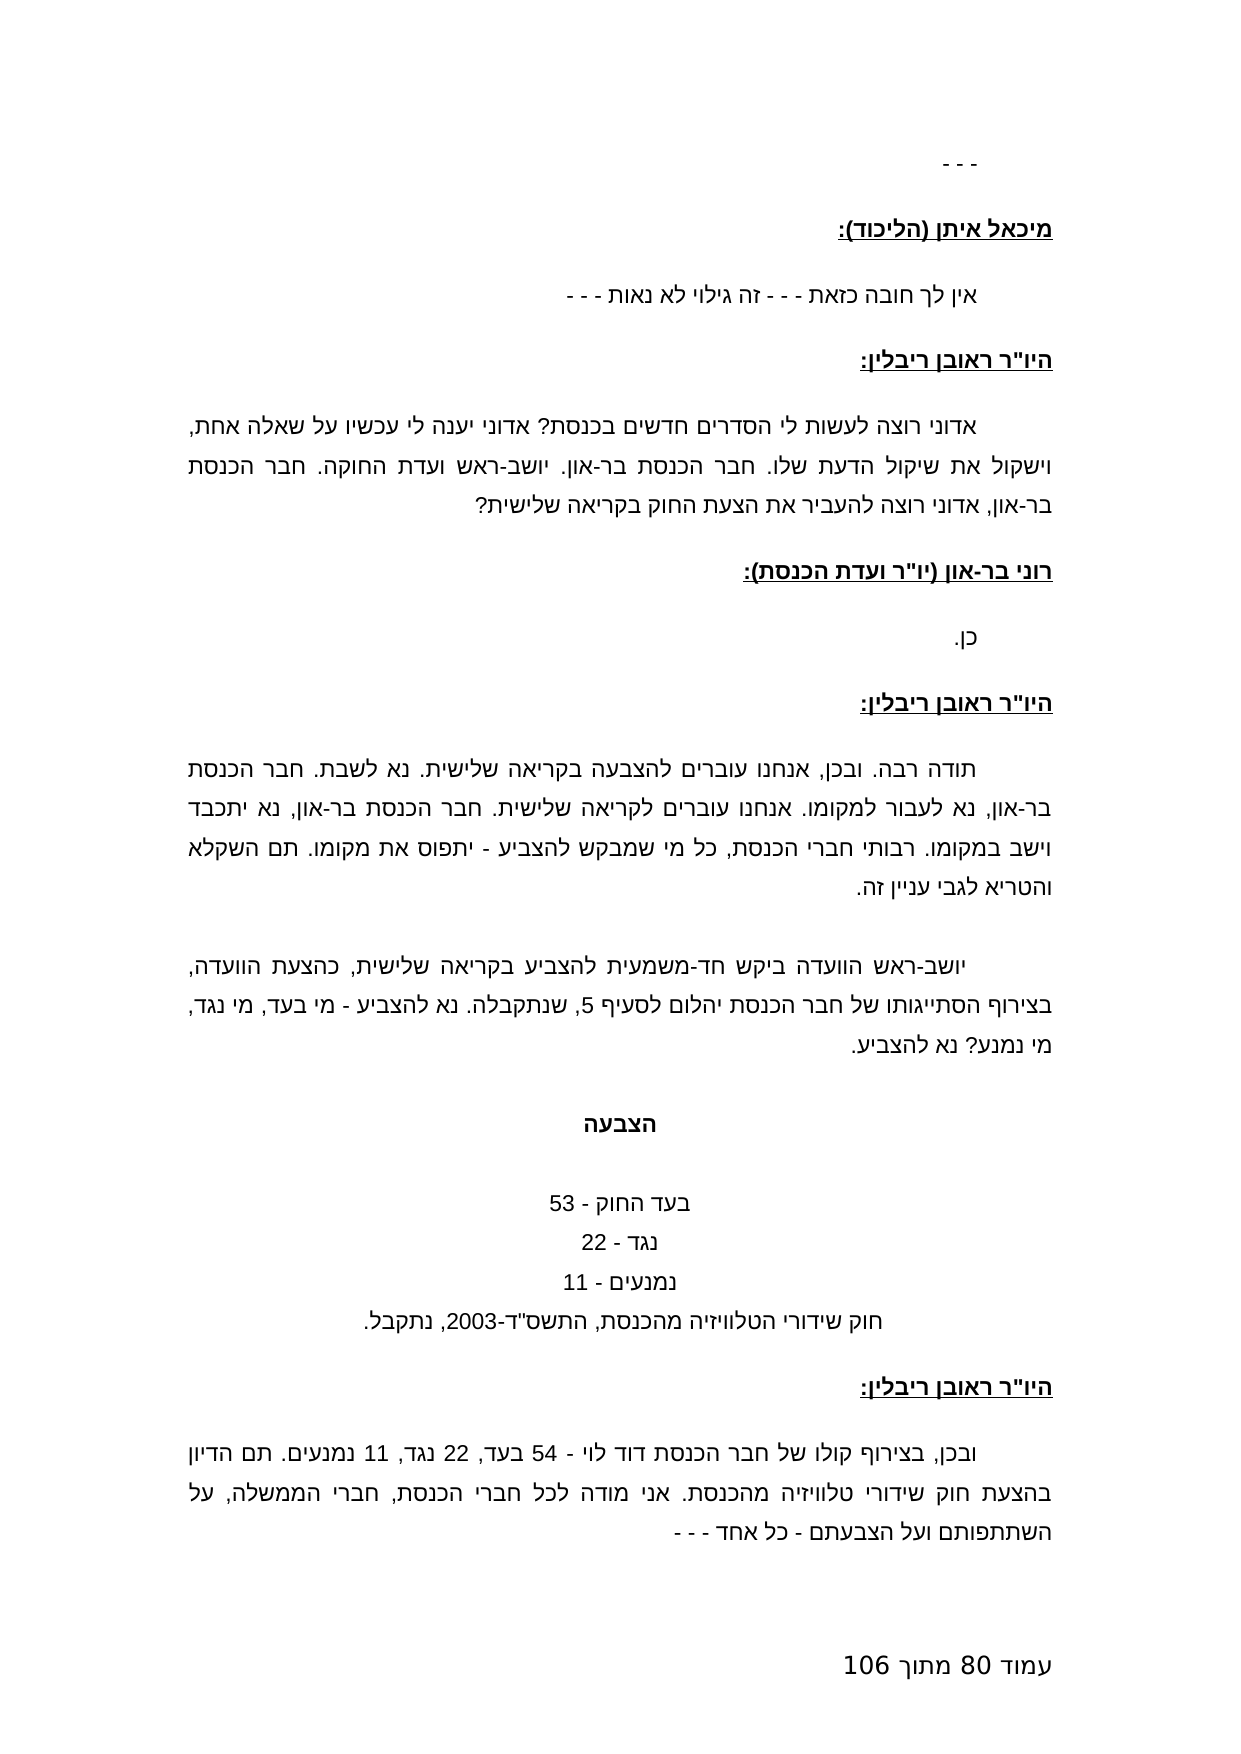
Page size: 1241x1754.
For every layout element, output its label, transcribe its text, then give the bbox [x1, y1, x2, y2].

text בעד החוק - 53 [187, 1190, 1053, 1216]
text היו"ר ראובן ריבלין: [187, 321, 1053, 374]
text היו"ר ראובן ריבלין: [187, 1348, 1053, 1401]
text תודה רבה. ובכן, אנחנו עוברים להצבעה בקריאה שלישית. נא לשבת. חבר הכנסת בר-און, נא לעבור למקומו. אנחנו עוברים לקריאה שלישית. חבר הכנסת בר-און, נא יתכבד וישב במקומו. רבותי חברי הכנסת, כל מי שמבקש להצביע - יתפוס את מקומו. תם השקלא והטריא לגבי עניין זה. [187, 756, 1053, 900]
text היו"ר ראובן ריבלין: [187, 663, 1053, 716]
text רוני בר-און (יו"ר ועדת הכנסת): [187, 532, 1053, 584]
text כן. [187, 624, 1053, 650]
text - - - [187, 150, 1053, 176]
text יושב-ראש הוועדה ביקש חד-משמעית להצביע בקריאה שלישית, כהצעת הוועדה, בצירוף הסתייגותו של חבר הכנסת יהלום לסעיף 5, שנתקבלה. נא להצביע - מי בעד, מי נגד, מי נמנע? נא להצביע. [187, 953, 1053, 1058]
text הצבעה [187, 1071, 1053, 1137]
text מיכאל איתן (הליכוד): [187, 189, 1053, 242]
text נגד - 22 [187, 1229, 1053, 1256]
text נמנעים - 11 [187, 1269, 1053, 1295]
text חוק שידורי הטלוויזיה מהכנסת, התשס"ד-2003, נתקבל. [187, 1308, 1053, 1335]
text ובכן, בצירוף קולו של חבר הכנסת דוד לוי - 54 בעד, 22 נגד, 11 נמנעים. תם הדיון בהצעת חוק שידורי טלוויזיה מהכנסת. אני מודה לכל חברי הכנסת, חברי הממשלה, על השתתפותם ועל הצבעתם - כל אחד - - - [187, 1440, 1053, 1545]
text אדוני רוצה לעשות לי הסדרים חדשים בכנסת? אדוני יענה לי עכשיו על שאלה אחת, וישקול את שיקול הדעת שלו. חבר הכנסת בר-און. יושב-ראש ועדת החוקה. חבר הכנסת בר-און, אדוני רוצה להעביר את הצעת החוק בקריאה שלישית? [187, 413, 1053, 519]
text אין לך חובה כזאת - - - זה גילוי לא נאות - - - [187, 282, 1053, 308]
